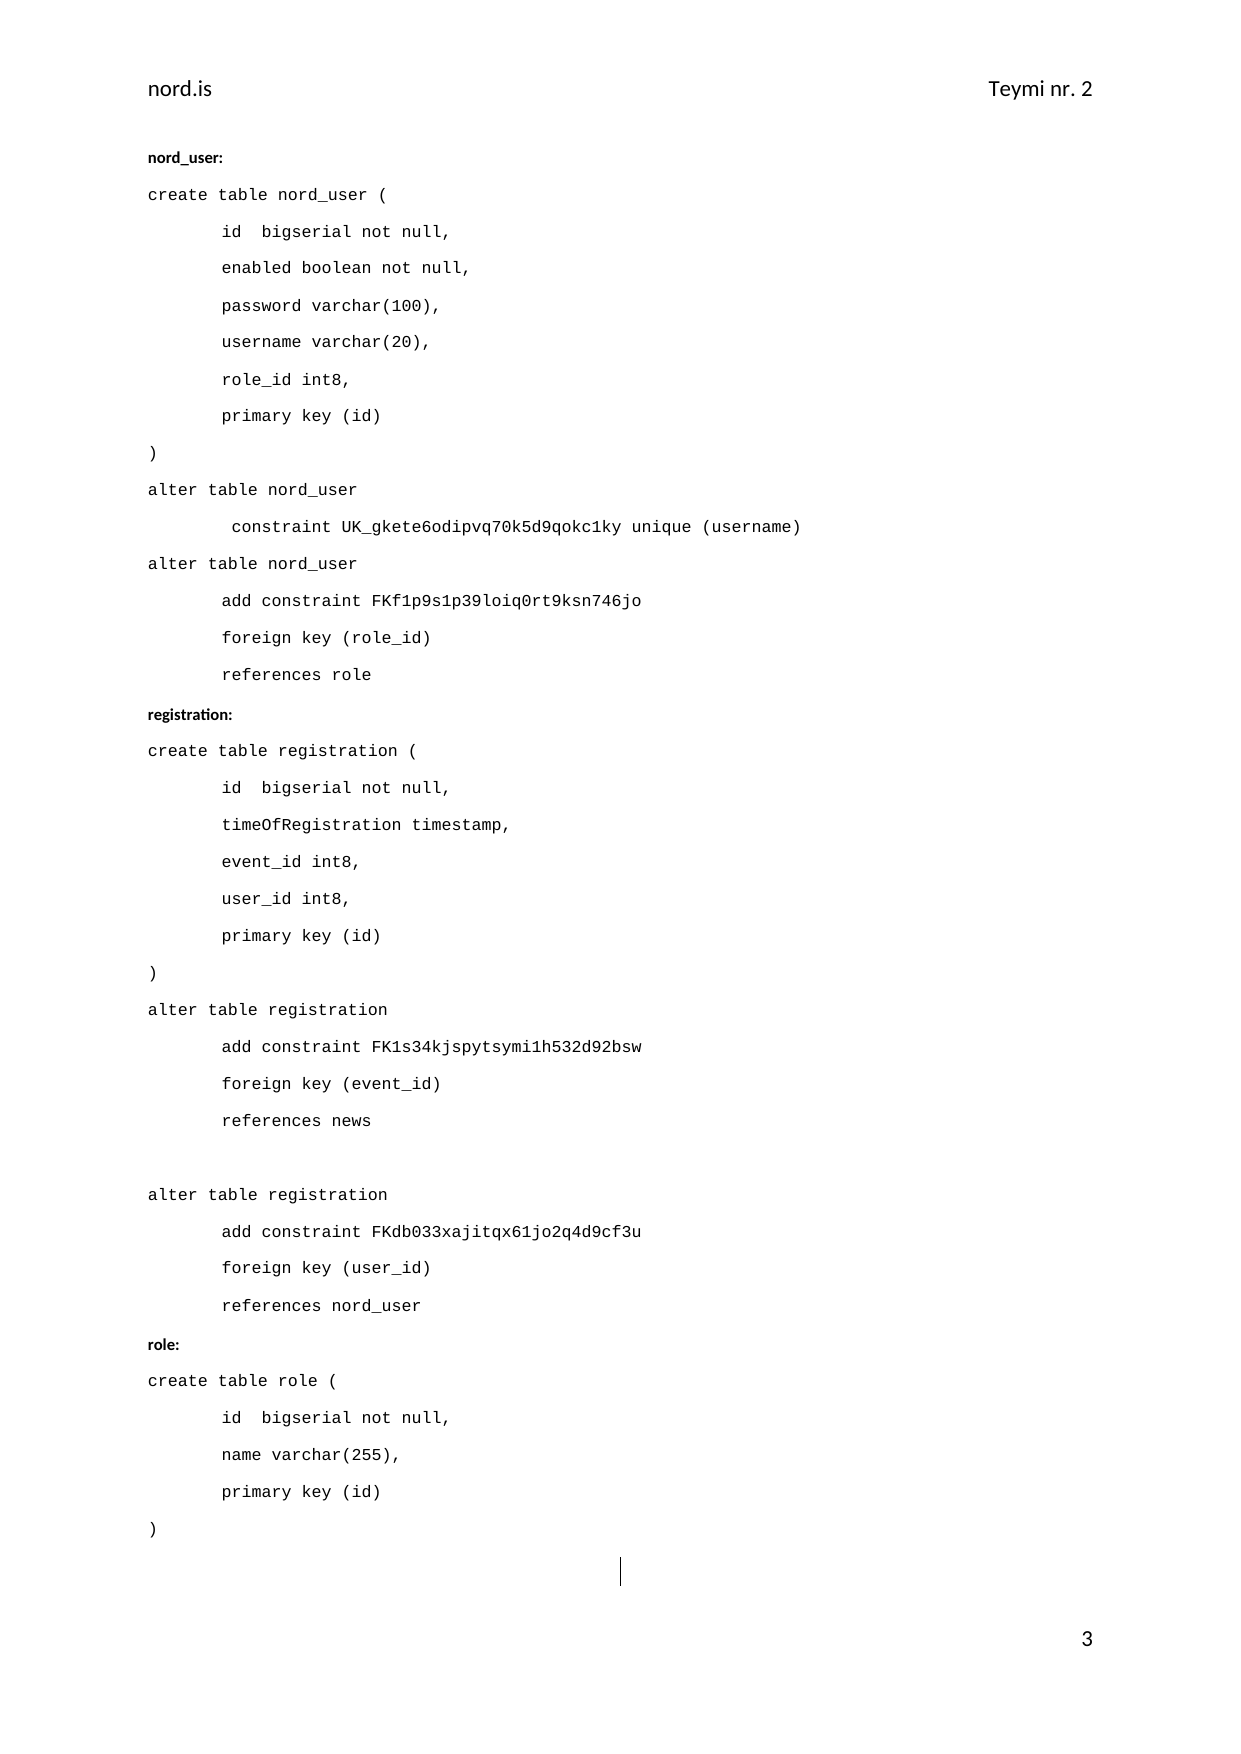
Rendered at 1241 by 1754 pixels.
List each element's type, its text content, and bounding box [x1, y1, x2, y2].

text create table nord_user ( [148, 186, 1093, 205]
text primary key (id) [221, 408, 1093, 427]
text role: [148, 1334, 1093, 1354]
text primary key (id) [221, 1483, 1093, 1502]
text alter table nord_user [148, 482, 1093, 501]
text user_id int8, [221, 890, 1093, 909]
text add constraint FK1s34kjspytsymi1h532d92bsw [221, 1038, 1093, 1057]
text ) [148, 445, 1093, 464]
text name varchar(255), [221, 1447, 1093, 1465]
text event_id int8, [221, 853, 1093, 872]
text add constraint FKdb033xajitqx61jo2q4d9cf3u [221, 1223, 1093, 1242]
text enabled boolean not null, [221, 260, 1093, 279]
text alter table registration [148, 1186, 1093, 1205]
text password varchar(100), [221, 297, 1093, 316]
text id bigserial not null, [221, 223, 1093, 242]
text foreign key (user_id) [221, 1260, 1093, 1279]
text id bigserial not null, [221, 1409, 1093, 1428]
text constraint UK_gkete6odipvq70k5d9qokc1ky unique (username) [148, 519, 1093, 538]
text create table registration ( [148, 742, 1093, 761]
text username varchar(20), [221, 334, 1093, 353]
text id bigserial not null, [221, 779, 1093, 798]
text timeOfRegistration timestamp, [221, 816, 1093, 835]
text create table role ( [148, 1373, 1093, 1391]
text role_id int8, [221, 371, 1093, 390]
text references role [148, 667, 1093, 686]
text ) [148, 1521, 1093, 1539]
text registration: [148, 704, 1093, 724]
text ) [148, 964, 1093, 983]
text alter table nord_user [148, 556, 1093, 575]
text alter table registration [148, 1001, 1093, 1020]
text references nord_user [221, 1297, 1093, 1316]
text foreign key (role_id) [221, 630, 1093, 649]
text primary key (id) [221, 927, 1093, 946]
text nord_user: [148, 148, 1093, 168]
text references news [148, 1112, 1093, 1131]
text add constraint FKf1p9s1p39loiq0rt9ksn746jo [221, 593, 1093, 612]
text foreign key (event_id) [221, 1075, 1093, 1094]
